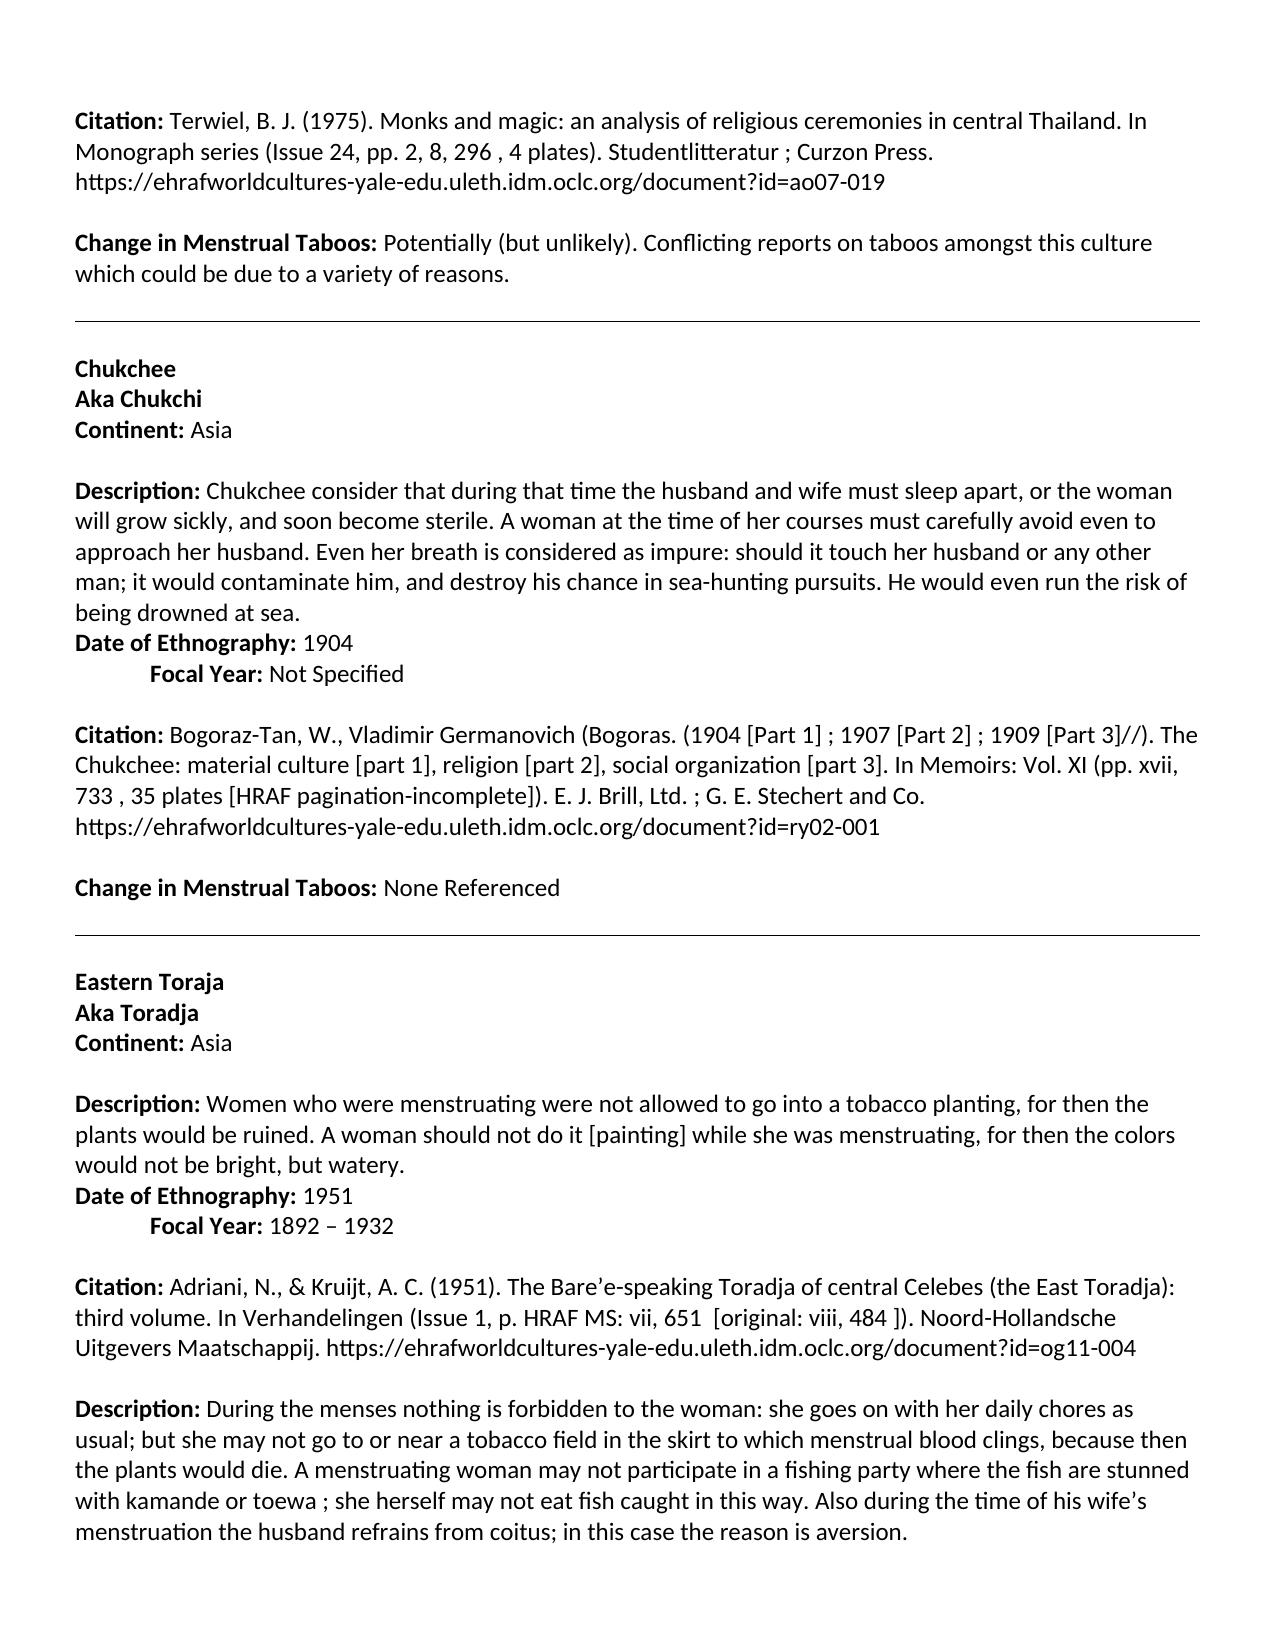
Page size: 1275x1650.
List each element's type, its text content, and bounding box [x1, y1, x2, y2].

text Chukchee [75, 353, 1200, 383]
text Aka Toradja [75, 997, 1200, 1027]
text Citation: Adriani, N., & Kruijt, A. C. (1951). The Bare’e-speaking Toradja of central Celebes (the East Toradja): third volume. In Verhandelingen (Issue 1, p. HRAF MS: vii, 651 [original: viii, 484 ]). Noord-Hollandsche Uitgevers Maatschappij. https://ehrafworldcultures-yale-edu.uleth.idm.oclc.org/document?id=og11-004 [75, 1272, 1200, 1363]
text Change in Menstrual Taboos: Potentially (but unlikely). Conflicting reports on taboos amongst this culture which could be due to a variety of reasons. [75, 228, 1200, 289]
text Aka Chukchi [75, 383, 1200, 414]
text Citation: Bogoraz-Tan, W., Vladimir Germanovich (Bogoras. (1904 [Part 1] ; 1907 [Part 2] ; 1909 [Part 3]//). The Chukchee: material culture [part 1], religion [part 2], social organization [part 3]. In Memoirs: Vol. XI (pp. xvii, 733 , 35 plates [HRAF pagination-incomplete]). E. J. Brill, Ltd. ; G. E. Stechert and Co. https://ehrafworldcultures-yale-edu.uleth.idm.oclc.org/document?id=ry02-001 [75, 719, 1200, 841]
text Focal Year: 1892 – 1932 [75, 1211, 1200, 1241]
text Description: Women who were menstruating were not allowed to go into a tobacco planting, for then the plants would be ruined. A woman should not do it [painting] while she was menstruating, for then the colors would not be bright, but watery. [75, 1088, 1200, 1180]
text Description: Chukchee consider that during that time the husband and wife must sleep apart, or the woman will grow sickly, and soon become sterile. A woman at the time of her courses must carefully avoid even to approach her husband. Even her breath is considered as impure: should it touch her husband or any other man; it would contaminate him, and destroy his chance in sea-hunting pursuits. He would even run the risk of being drowned at sea. [75, 475, 1200, 627]
text Date of Ethnography: 1904 [75, 627, 1200, 658]
text Continent: Asia [75, 1027, 1200, 1058]
text Date of Ethnography: 1951 [75, 1180, 1200, 1211]
text Change in Menstrual Taboos: None Referenced [75, 872, 1200, 902]
text Citation: Terwiel, B. J. (1975). Monks and magic: an analysis of religious ceremonies in central Thailand. In Monograph series (Issue 24, pp. 2, 8, 296 , 4 plates). Studentlitteratur ; Curzon Press. https://ehrafworldcultures-yale-edu.uleth.idm.oclc.org/document?id=ao07-019 [75, 106, 1200, 197]
text Eastern Toraja [75, 966, 1200, 997]
text Description: During the menses nothing is forbidden to the woman: she goes on with her daily chores as usual; but she may not go to or near a tobacco field in the skirt to which menstrual blood clings, because then the plants would die. A menstruating woman may not participate in a fishing party where the fish are stunned with kamande or toewa ; she herself may not eat fish caught in this way. Also during the time of his wife’s menstruation the husband refrains from coitus; in this case the reason is aversion. [75, 1394, 1200, 1546]
text Focal Year: Not Specified [75, 658, 1200, 688]
text Continent: Asia [75, 414, 1200, 444]
